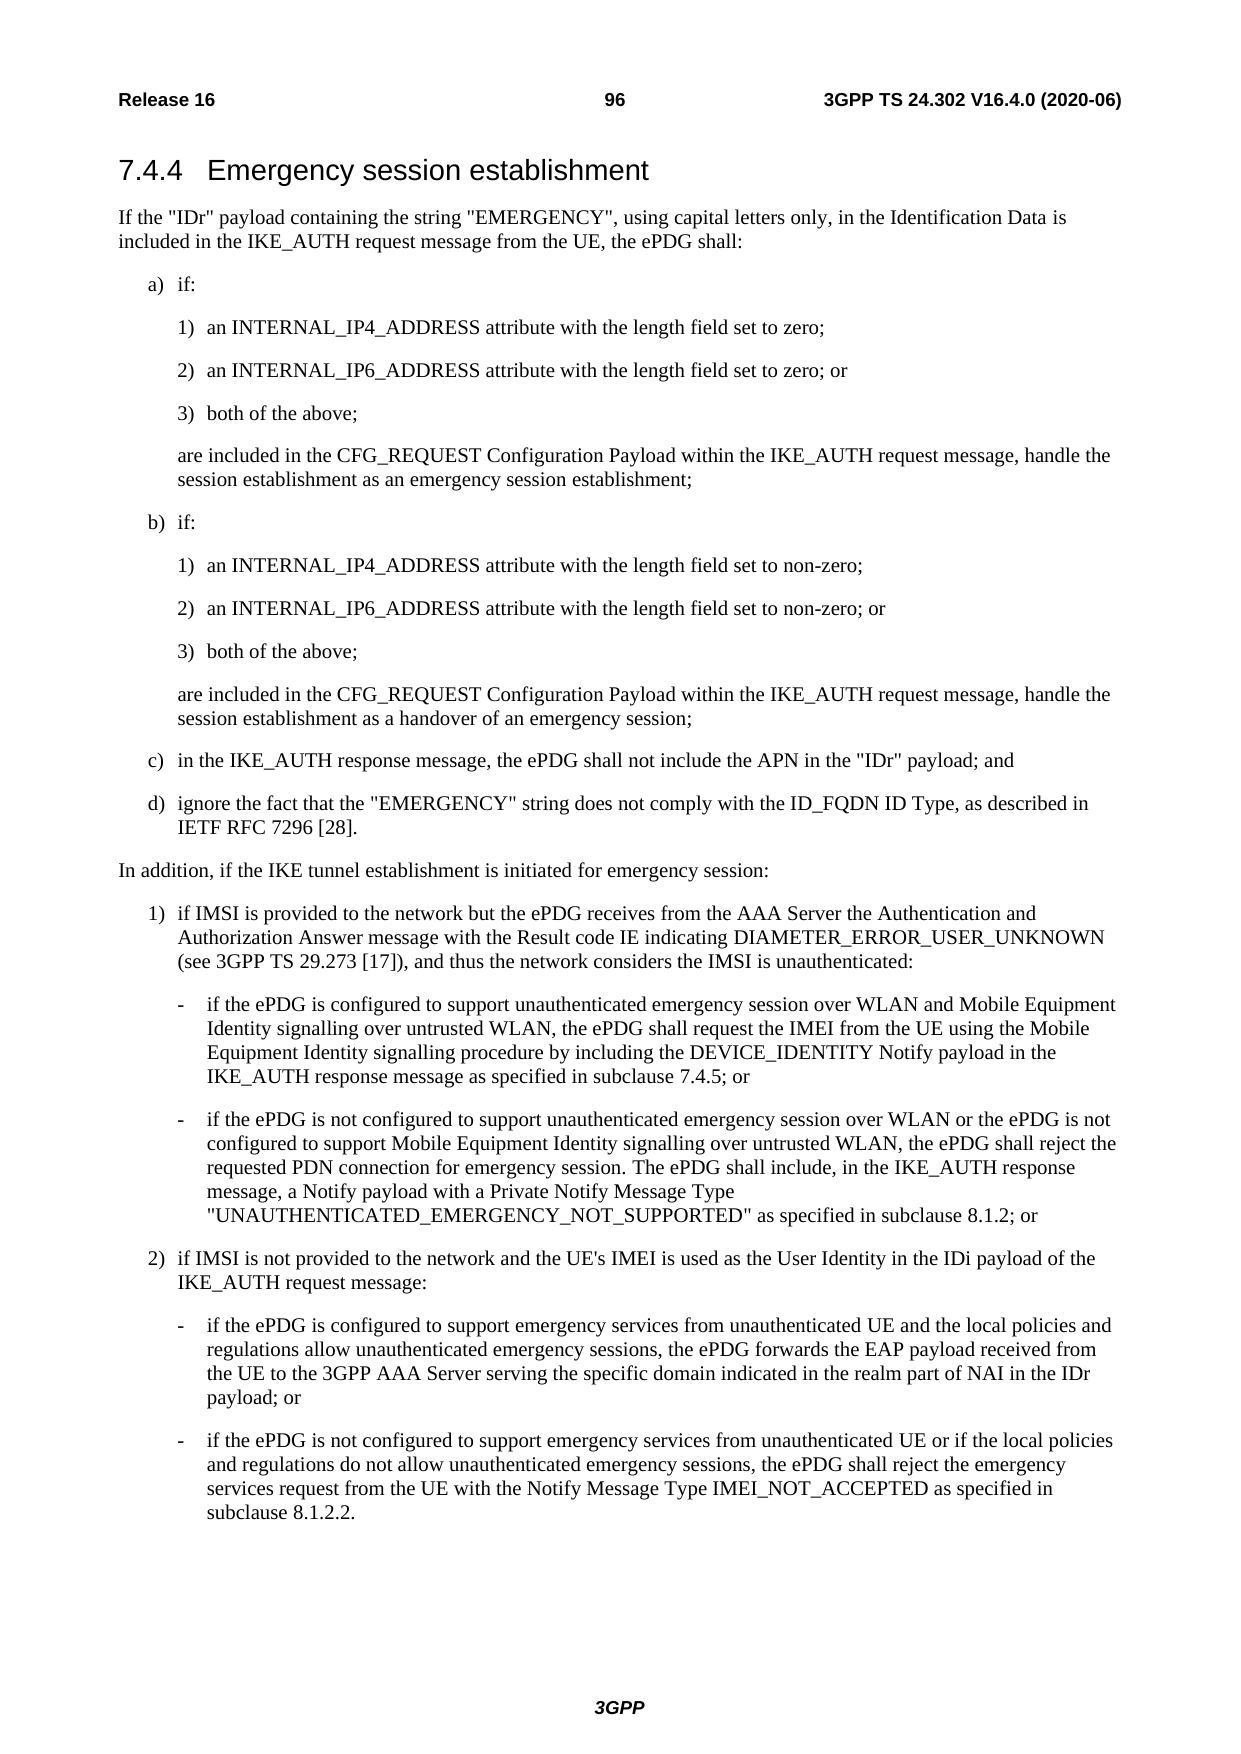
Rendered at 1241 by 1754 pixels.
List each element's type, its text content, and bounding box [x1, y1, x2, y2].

text 2) an INTERNAL_IP6_ADDRESS attribute with the length field set to non-zero; or [177, 596, 1122, 620]
text 1) an INTERNAL_IP4_ADDRESS attribute with the length field set to non-zero; [177, 553, 1122, 577]
text If the "IDr" payload containing the string "EMERGENCY", using capital letters only, in the Identification Data is included in the IKE_AUTH request message from the UE, the ePDG shall: [118, 205, 1122, 253]
text - if the ePDG is not configured to support emergency services from unauthenticated UE or if the local policies and regulations do not allow unauthenticated emergency sessions, the ePDG shall reject the emergency services request from the UE with the Notify Message Type IMEI_NOT_ACCEPTED as specified in subclause 8.1.2.2. [177, 1428, 1122, 1524]
list 1) if IMSI is provided to the network but the ePDG receives from the AAA Server the Authentication and Authorization Answer message with the Result code IE indicating DIAMETER_ERROR_USER_UNKNOWN (see 3GPP TS 29.273 [17]), and thus the network considers the IMSI is unauthenticated: [148, 901, 1122, 973]
text a) if: [148, 272, 1122, 296]
text are included in the CFG_REQUEST Configuration Payload within the IKE_AUTH request message, handle the session establishment as an emergency session establishment; [148, 443, 1122, 491]
text 2) an INTERNAL_IP6_ADDRESS attribute with the length field set to zero; or [177, 358, 1122, 382]
text - if the ePDG is not configured to support unauthenticated emergency session over WLAN or the ePDG is not configured to support Mobile Equipment Identity signalling over untrusted WLAN, the ePDG shall reject the requested PDN connection for emergency session. The ePDG shall include, in the IKE_AUTH response message, a Notify payload with a Private Notify Message Type "UNAUTHENTICATED_EMERGENCY_NOT_SUPPORTED" as specified in subclause 8.1.2; or [177, 1107, 1122, 1227]
text c) in the IKE_AUTH response message, the ePDG shall not include the APN in the "IDr" payload; and [148, 748, 1122, 772]
text b) if: [148, 510, 1122, 534]
text 2) if IMSI is not provided to the network and the UE's IMEI is used as the User Identity in the IDi payload of the IKE_AUTH request message: [148, 1246, 1122, 1294]
text - if the ePDG is configured to support emergency services from unauthenticated UE and the local policies and regulations allow unauthenticated emergency sessions, the ePDG forwards the EAP payload received from the UE to the 3GPP AAA Server serving the specific domain indicated in the realm part of NAI in the IDr payload; or [177, 1313, 1122, 1409]
text 1) an INTERNAL_IP4_ADDRESS attribute with the length field set to zero; [177, 315, 1122, 339]
subtitle 7.4.4 Emergency session establishment [118, 153, 1122, 186]
text 3) both of the above; [177, 639, 1122, 663]
text 3) both of the above; [177, 401, 1122, 424]
text In addition, if the IKE tunnel establishment is initiated for emergency session: [118, 858, 1122, 882]
text are included in the CFG_REQUEST Configuration Payload within the IKE_AUTH request message, handle the session establishment as a handover of an emergency session; [148, 681, 1122, 729]
text - if the ePDG is configured to support unauthenticated emergency session over WLAN and Mobile Equipment Identity signalling over untrusted WLAN, the ePDG shall request the IMEI from the UE using the Mobile Equipment Identity signalling procedure by including the DEVICE_IDENTITY Notify payload in the IKE_AUTH response message as specified in subclause 7.4.5; or [177, 992, 1122, 1088]
text d) ignore the fact that the "EMERGENCY" string does not comply with the ID_FQDN ID Type, as described in IETF RFC 7296 [28]. [148, 791, 1122, 839]
